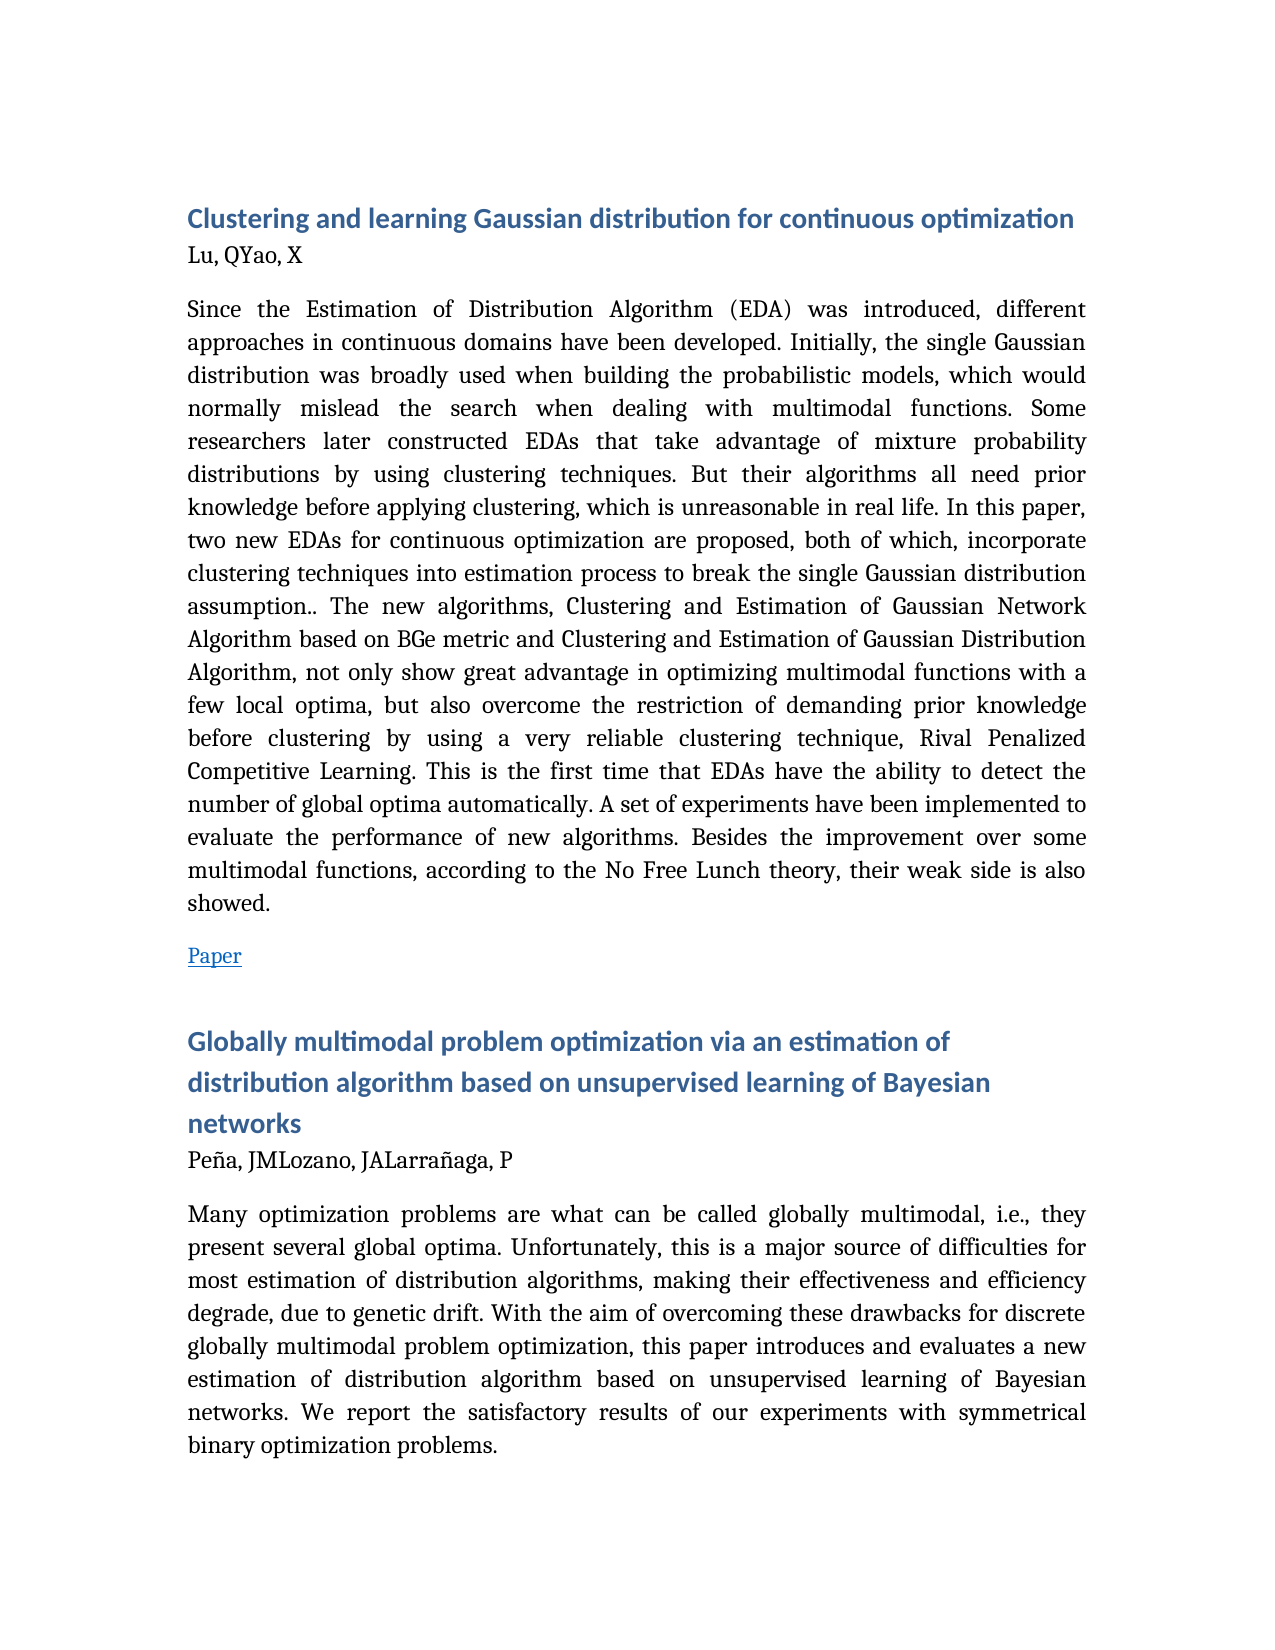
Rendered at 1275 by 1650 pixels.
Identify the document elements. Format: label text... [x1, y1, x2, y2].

text Many optimization problems are what can be called globally multimodal, i.e., they present several global optima. Unfortunately, this is a major source of difficulties for most estimation of distribution algorithms, making their effectiveness and efficiency degrade, due to genetic drift. With the aim of overcoming these drawbacks for discrete globally multimodal problem optimization, this paper introduces and evaluates a new estimation of distribution algorithm based on unsupervised learning of Bayesian networks. We report the satisfactory results of our experiments with symmetrical binary optimization problems. [187, 1200, 1087, 1460]
text Since the Estimation of Distribution Algorithm (EDA) was introduced, different approaches in continuous domains have been developed. Initially, the single Gaussian distribution was broadly used when building the probabilistic models, which would normally mislead the search when dealing with multimodal functions. Some researchers later constructed EDAs that take advantage of mixture probability distributions by using clustering techniques. But their algorithms all need prior knowledge before applying clustering, which is unreasonable in real life. In this paper, two new EDAs for continuous optimization are proposed, both of which, incorporate clustering techniques into estimation process to break the single Gaussian distribution assumption.. The new algorithms, Clustering and Estimation of Gaussian Network Algorithm based on BGe metric and Clustering and Estimation of Gaussian Distribution Algorithm, not only show great advantage in optimizing multimodal functions with a few local optima, but also overcome the restriction of demanding prior knowledge before clustering by using a very reliable clustering technique, Rival Penalized Competitive Learning. This is the first time that EDAs have the ability to detect the number of global optima automatically. A set of experiments have been implemented to evaluate the performance of new algorithms. Besides the improvement over some multimodal functions, according to the No Free Lunch theory, their weak side is also showed. [187, 295, 1087, 918]
subtitle Globally multimodal problem optimization via an estimation of distribution algorithm based on unsupervised learning of Bayesian networks [187, 1023, 1087, 1141]
text Paper [187, 943, 1087, 969]
subtitle Clustering and learning Gaussian distribution for continuous optimization [187, 200, 1087, 236]
text Peña, JMLozano, JALarrañaga, P [187, 1146, 1087, 1175]
text Lu, QYao, X [187, 241, 1087, 270]
